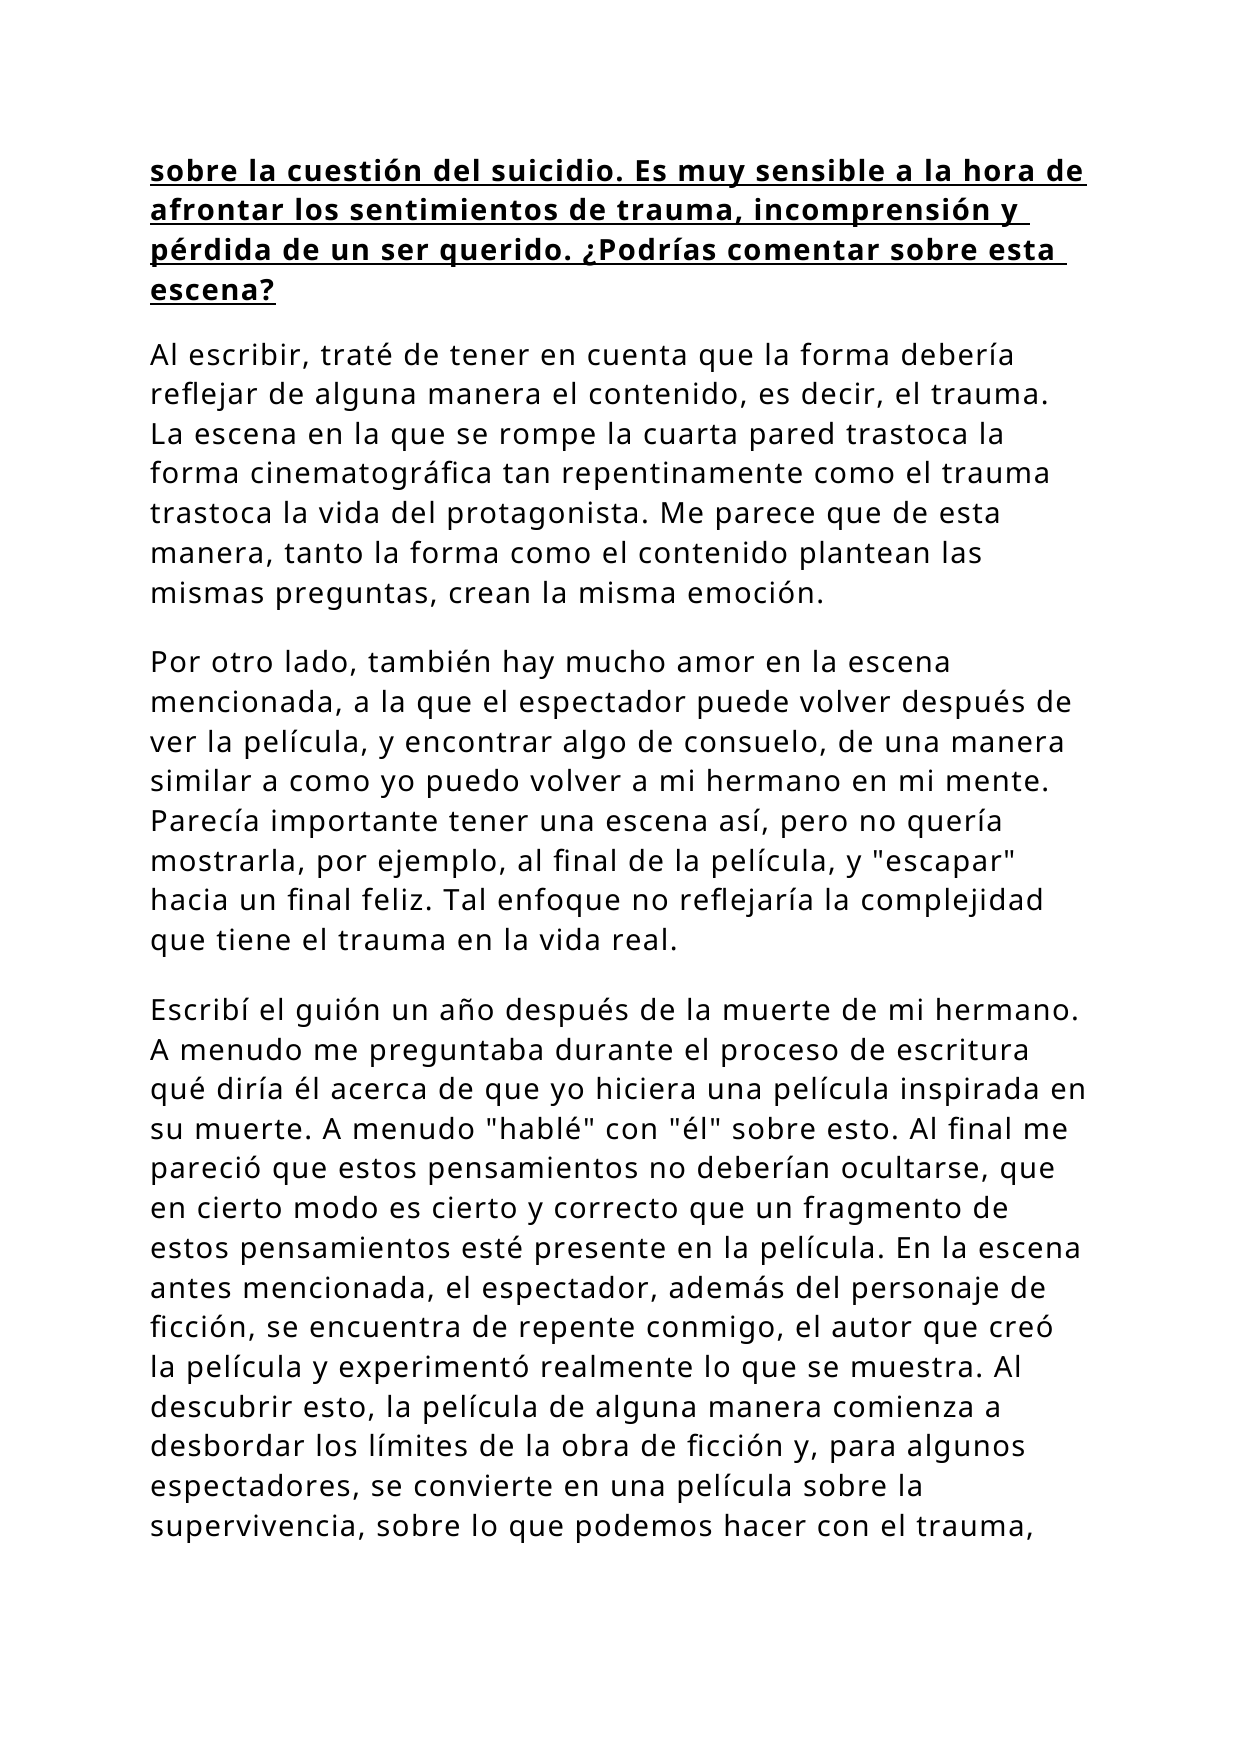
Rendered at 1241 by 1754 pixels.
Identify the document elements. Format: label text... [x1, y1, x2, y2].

text Por otro lado, también hay mucho amor en la escena mencionada, a la que el espectador puede volver después de ver la película, y encontrar algo de consuelo, de una manera similar a como yo puedo volver a mi hermano en mi mente. Parecía importante tener una escena así, pero no quería mostrarla, por ejemplo, al final de la película, y "escapar" hacia un final feliz. Tal enfoque no reflejaría la complejidad que tiene el trauma en la vida real. [150, 642, 1090, 959]
text Al escribir, traté de tener en cuenta que la forma debería reflejar de alguna manera el contenido, es decir, el trauma. La escena en la que se rompe la cuarta pared trastoca la forma cinematográfica tan repentinamente como el trauma trastoca la vida del protagonista. Me parece que de esta manera, tanto la forma como el contenido plantean las mismas preguntas, crean la misma emoción. [150, 334, 1090, 612]
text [150, 150, 1090, 309]
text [150, 989, 1090, 1545]
